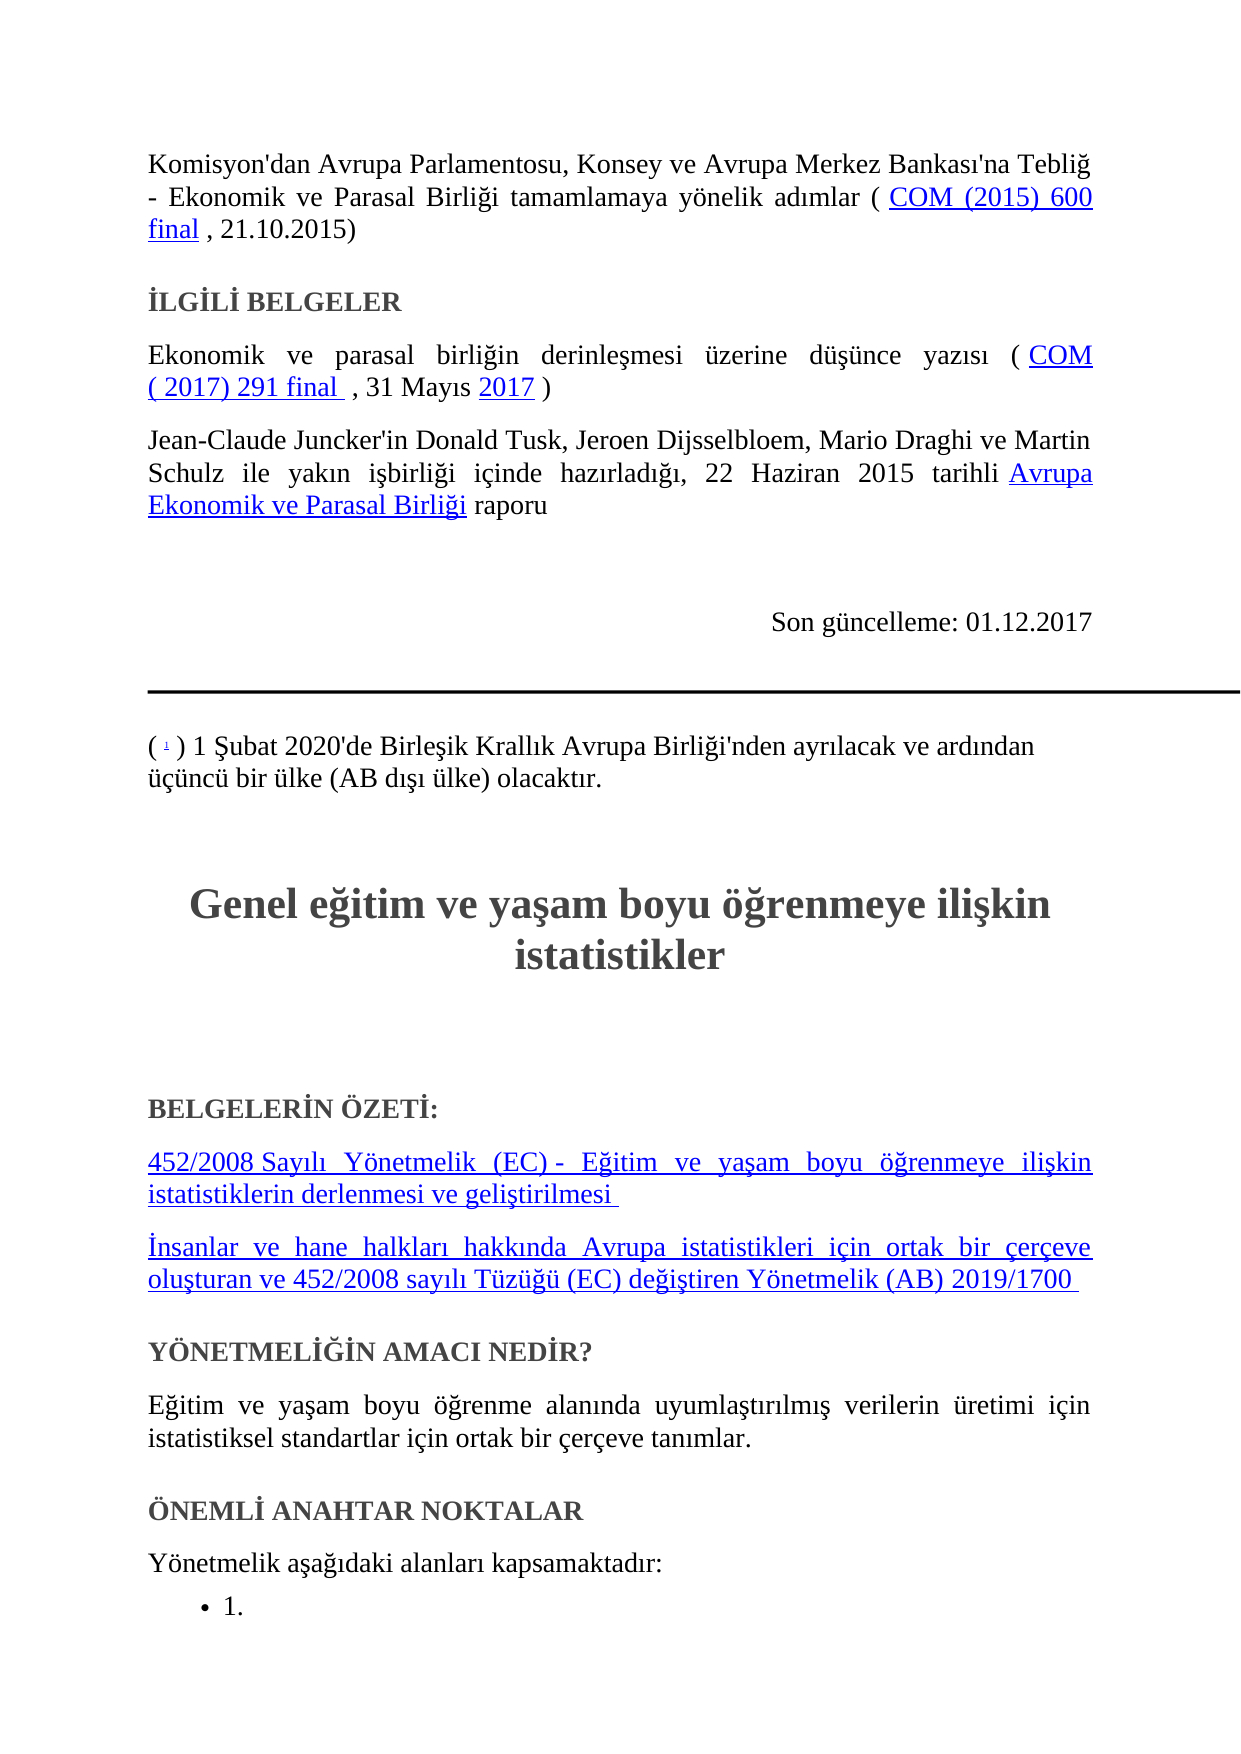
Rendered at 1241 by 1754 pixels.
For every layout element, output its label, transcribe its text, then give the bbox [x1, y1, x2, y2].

text Ekonomik ve parasal birliğin derinleşmesi üzerine düşünce yazısı ( COM ( 2017) 291 final , 31 Mayıs 2017 ) [148, 338, 1093, 403]
text Genel eğitim ve yaşam boyu öğrenmeye ilişkin istatistikler [148, 878, 1093, 979]
text İnsanlar ve hane halkları hakkında Avrupa istatistikleri için ortak bir çerçeve oluşturan ve 452/2008 sayılı Tüzüğü (EC) değiştiren Yönetmelik (AB) 2019/1700 [148, 1230, 1093, 1258]
text ( 1 ) 1 Şubat 2020'de Birleşik Krallık Avrupa Birliği'nden ayrılacak ve ardından üçüncü bir ülke (AB dışı ülke) olacaktır. [148, 729, 1093, 794]
list 1. [201, 1589, 1093, 1622]
text 452/2008 Sayılı Yönetmelik (EC) - Eğitim ve yaşam boyu öğrenmeye ilişkin istatistiklerin derlenmesi ve geliştirilmesi [148, 1145, 1093, 1173]
text Eğitim ve yaşam boyu öğrenme alanında uyumlaştırılmış verilerin üretimi için istatistiksel standartlar için ortak bir çerçeve tanımlar. [148, 1388, 1093, 1453]
text ÖNEMLİ ANAHTAR NOKTALAR [148, 1494, 1093, 1526]
text BELGELERİN ÖZETİ: [148, 1092, 1093, 1125]
text YÖNETMELİĞİN AMACI NEDİR? [148, 1336, 1093, 1368]
text İLGİLİ BELGELER [148, 285, 1093, 318]
text Yönetmelik aşağıdaki alanları kapsamaktadır: [148, 1546, 1093, 1579]
text İnsanlar ve hane halkları hakkında Avrupa istatistikleri için ortak bir çerçeve oluşturan ve 452/2008 sayılı Tüzüğü (EC) değiştiren Yönetmelik (AB) 2019/1700 [148, 1260, 1093, 1295]
text Son güncelleme: 01.12.2017 [148, 605, 1093, 637]
text Komisyon'dan Avrupa Parlamentosu, Konsey ve Avrupa Merkez Bankası'na Tebliğ - Ekonomik ve Parasal Birliği tamamlamaya yönelik adımlar ( COM (2015) 600 final , 21.10.2015) [148, 148, 1093, 245]
text Jean-Claude Juncker'in Donald Tusk, Jeroen Dijsselbloem, Mario Draghi ve Martin Schulz ile yakın işbirliği içinde hazırladığı, 22 Haziran 2015 tarihli Avrupa Ekonomik ve Parasal Birliği raporu [148, 423, 1093, 520]
text 452/2008 Sayılı Yönetmelik (EC) - Eğitim ve yaşam boyu öğrenmeye ilişkin istatistiklerin derlenmesi ve geliştirilmesi [148, 1175, 1093, 1210]
